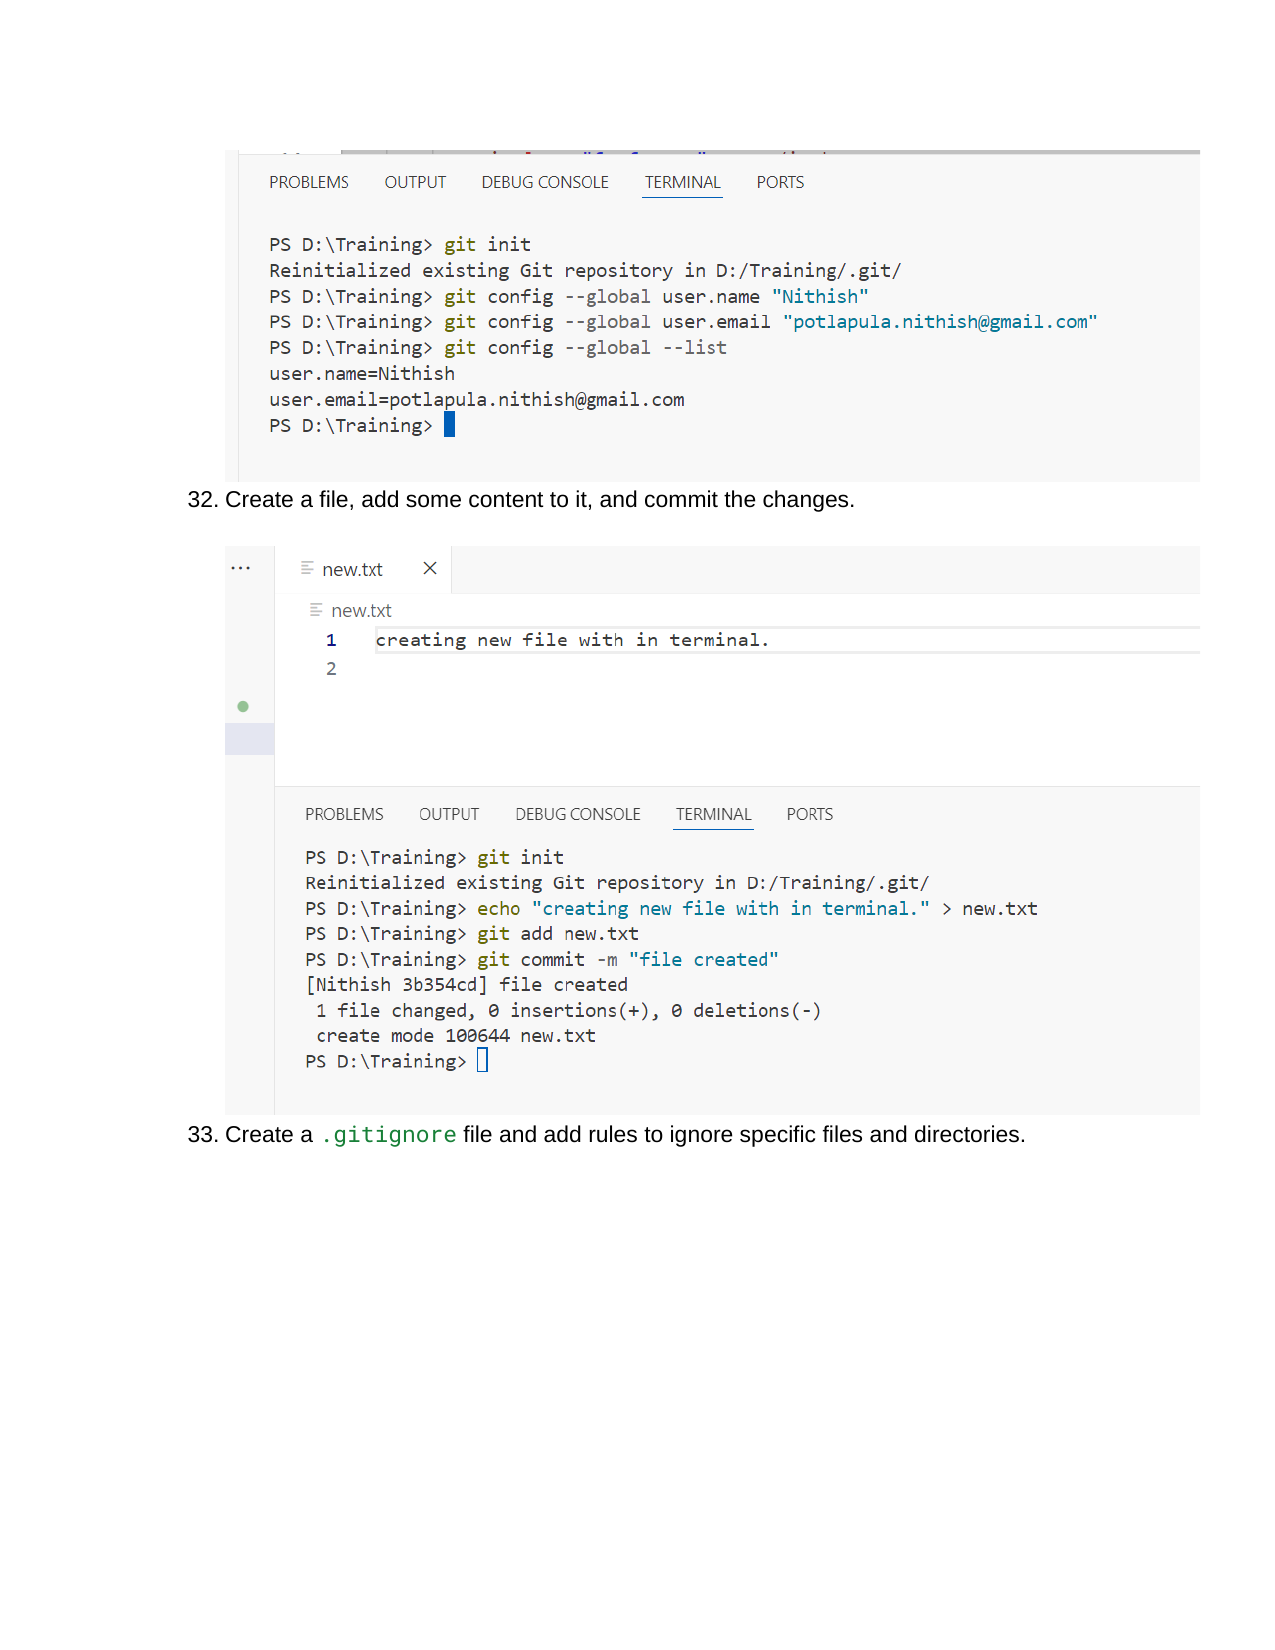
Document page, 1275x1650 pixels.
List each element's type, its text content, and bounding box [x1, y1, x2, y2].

picture [225, 546, 1200, 1115]
list Create a .gitignore file and add rules to ignore specific files and directories. [187, 1119, 1125, 1149]
picture [225, 150, 1200, 482]
list Create a file, add some content to it, and commit the changes. [187, 486, 1125, 512]
